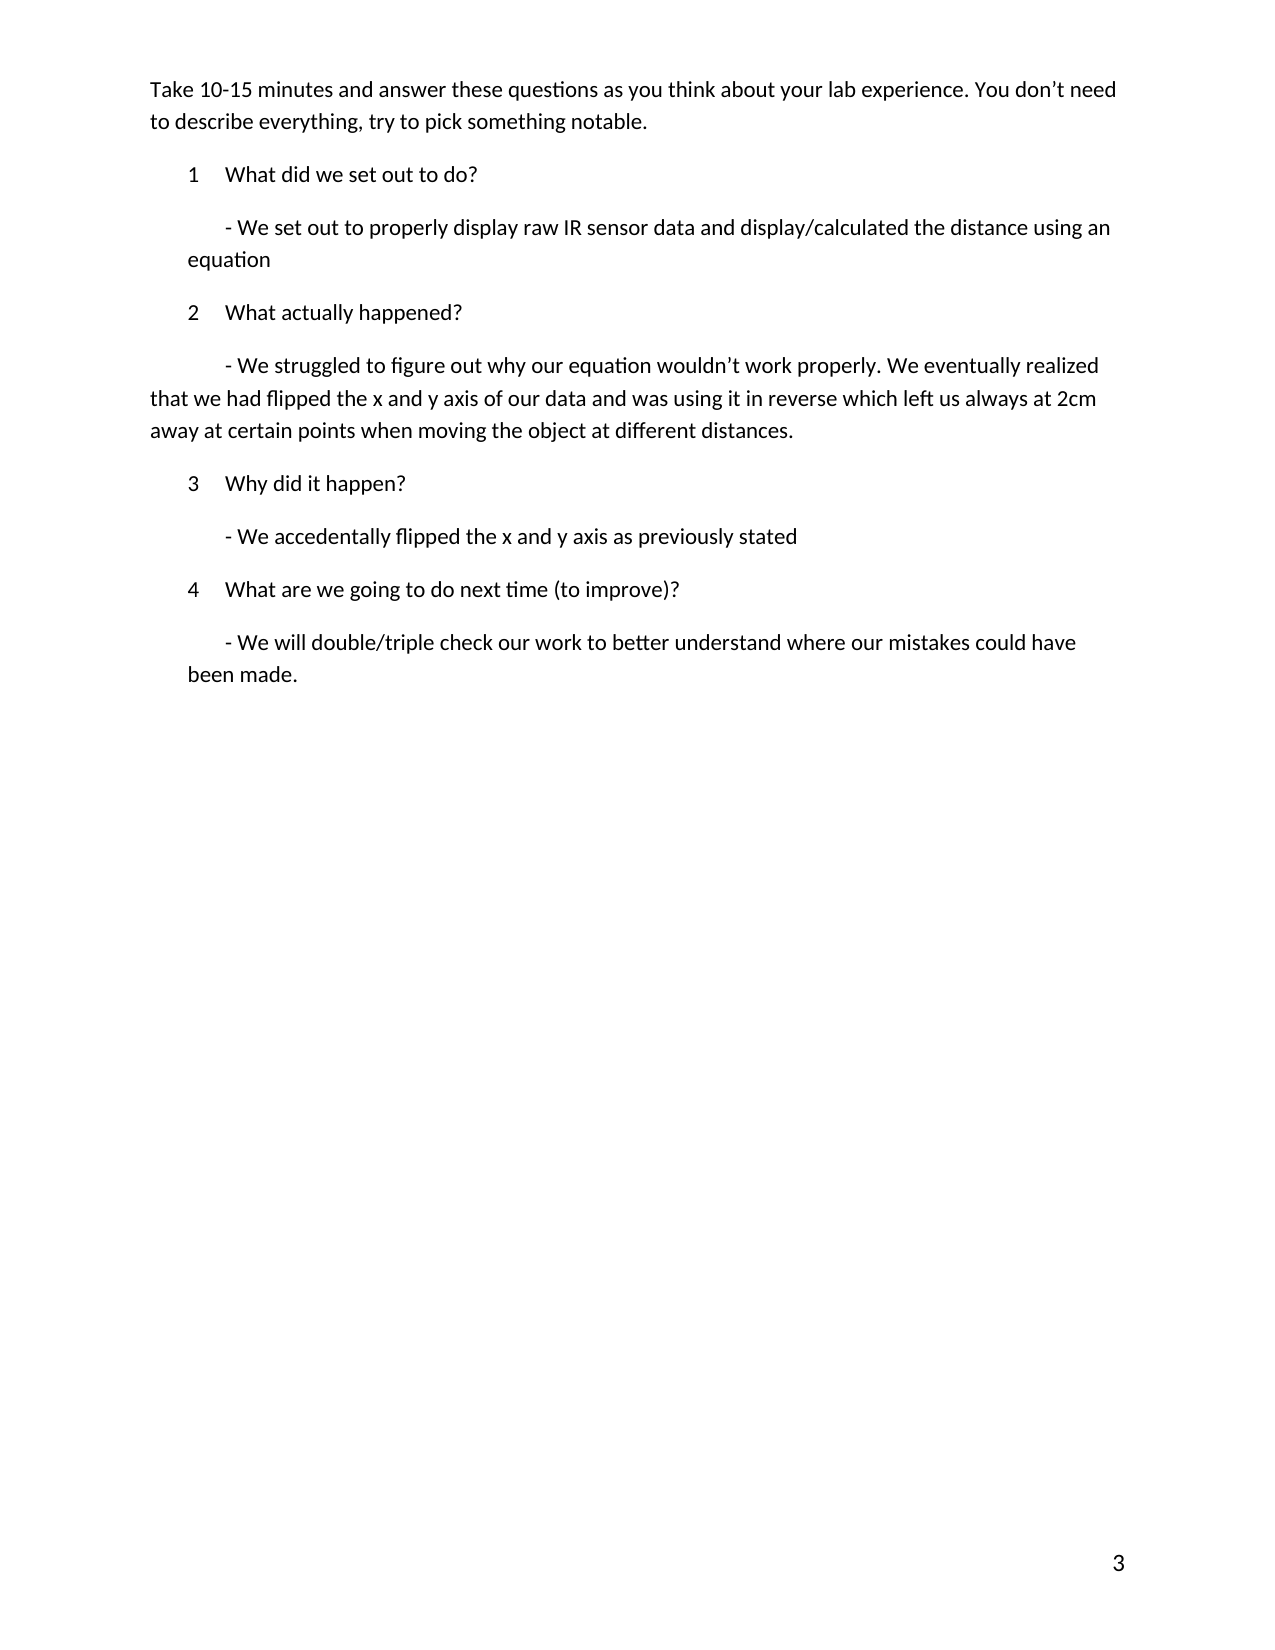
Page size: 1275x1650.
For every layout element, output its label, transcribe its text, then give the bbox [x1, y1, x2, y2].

text - We set out to properly display raw IR sensor data and display/calculated the distance using an equation [187, 213, 1125, 273]
text - We will double/triple check our work to better understand where our mistakes could have been made. [187, 628, 1125, 688]
text - We accedentally flipped the x and y axis as previously stated [187, 522, 1125, 550]
list What actually happened? [187, 298, 1125, 326]
list What are we going to do next time (to improve)? [187, 575, 1125, 603]
list Why did it happen? [187, 469, 1125, 497]
text Take 10-15 minutes and answer these questions as you think about your lab experience. You don’t need to describe everything, try to pick something notable. [150, 75, 1125, 135]
text - We struggled to figure out why our equation wouldn’t work properly. We eventually realized that we had flipped the x and y axis of our data and was using it in reverse which left us always at 2cm away at certain points when moving the object at different distances. [150, 351, 1125, 444]
list What did we set out to do? [187, 160, 1125, 188]
